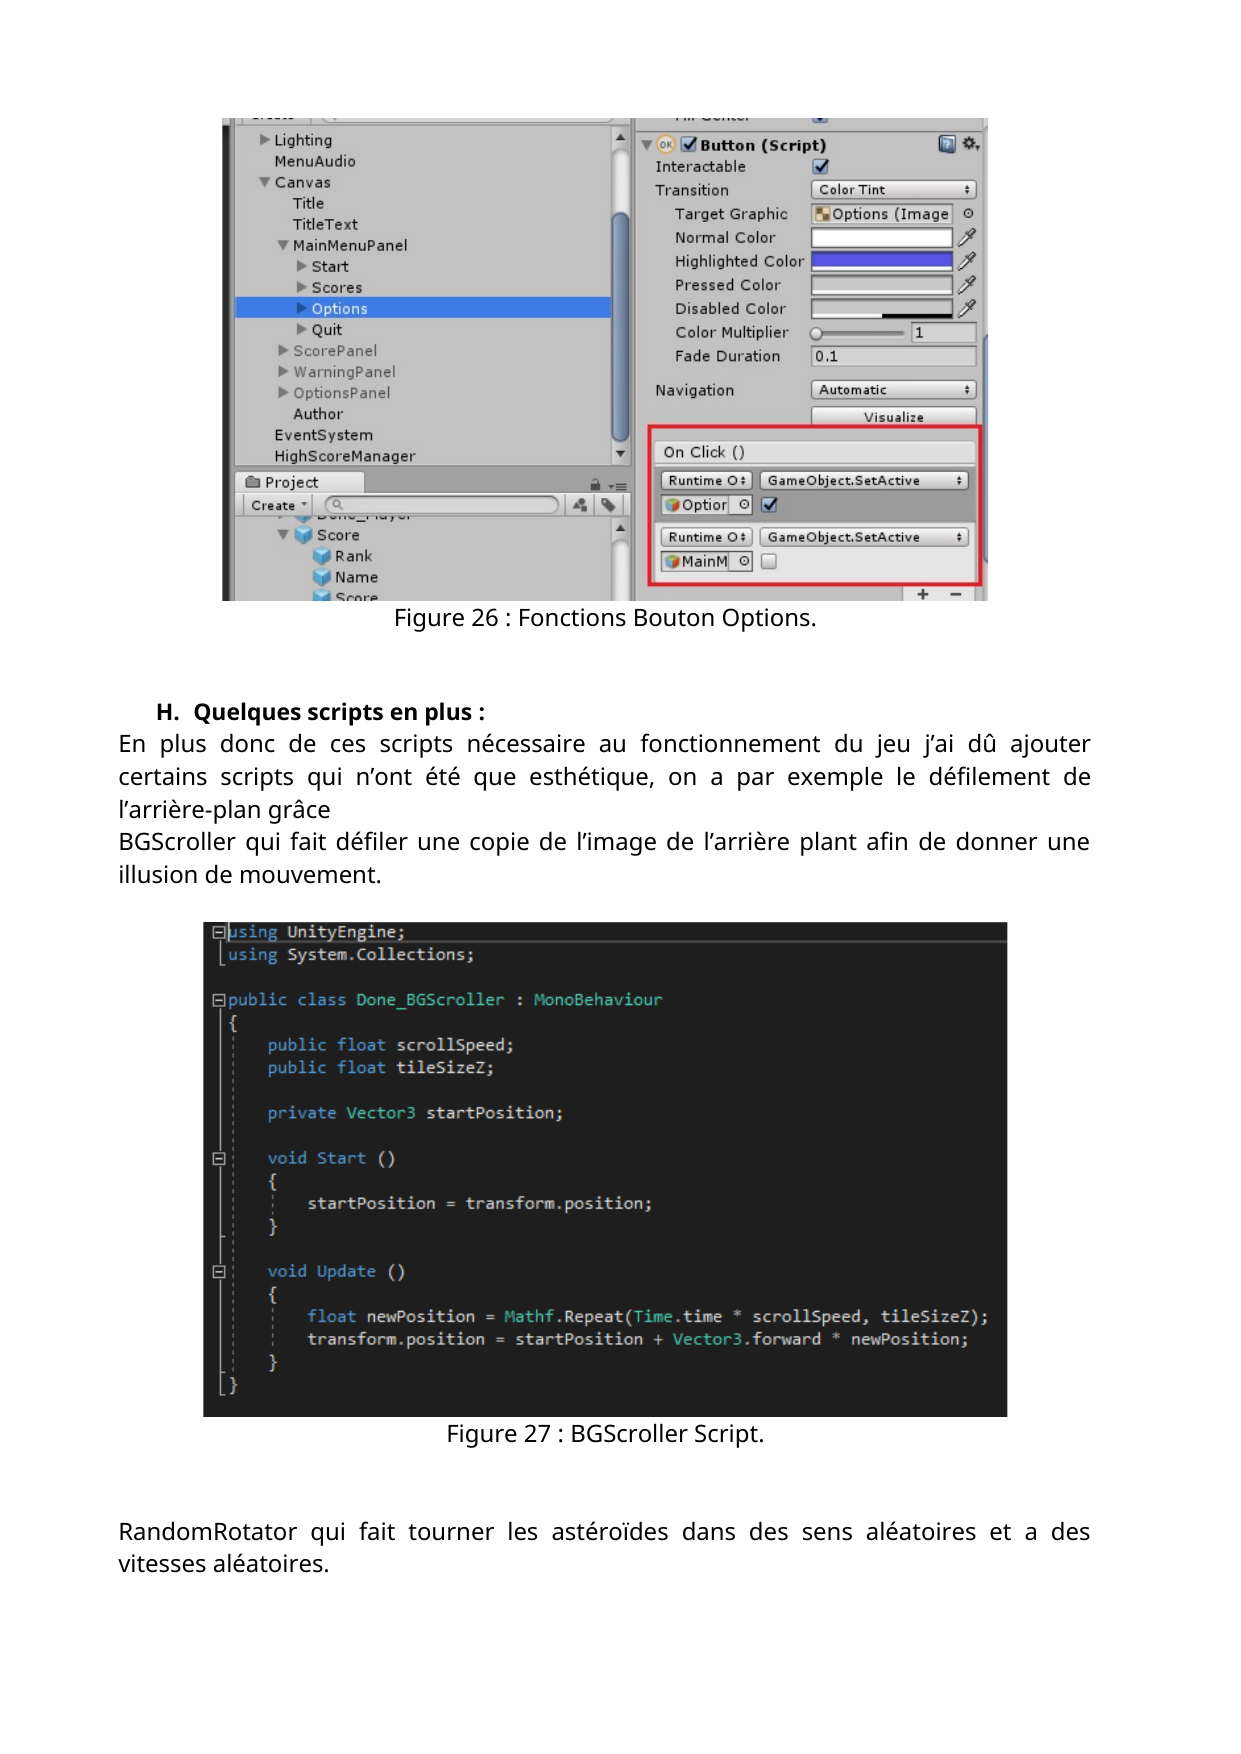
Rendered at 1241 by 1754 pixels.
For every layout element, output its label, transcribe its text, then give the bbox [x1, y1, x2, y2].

text En plus donc de ces scripts nécessaire au fonctionnement du jeu j’ai dû ajouter certains scripts qui n’ont été que esthétique, on a par exemple le défilement de l’arrière-plan grâce [118, 727, 1092, 825]
picture [222, 118, 989, 601]
text Figure 26 : Fonctions Bouton Options. [118, 601, 1092, 633]
text Figure 27 : BGScroller Script. [118, 1417, 1092, 1449]
text BGScroller qui fait défiler une copie de l’image de l’arrière plant afin de donner une illusion de mouvement. [118, 825, 1092, 890]
picture [203, 922, 1008, 1417]
text RandomRotator qui fait tourner les astéroïdes dans des sens aléatoires et a des vitesses aléatoires. [118, 1514, 1092, 1580]
list Quelques scripts en plus : [156, 696, 1092, 727]
